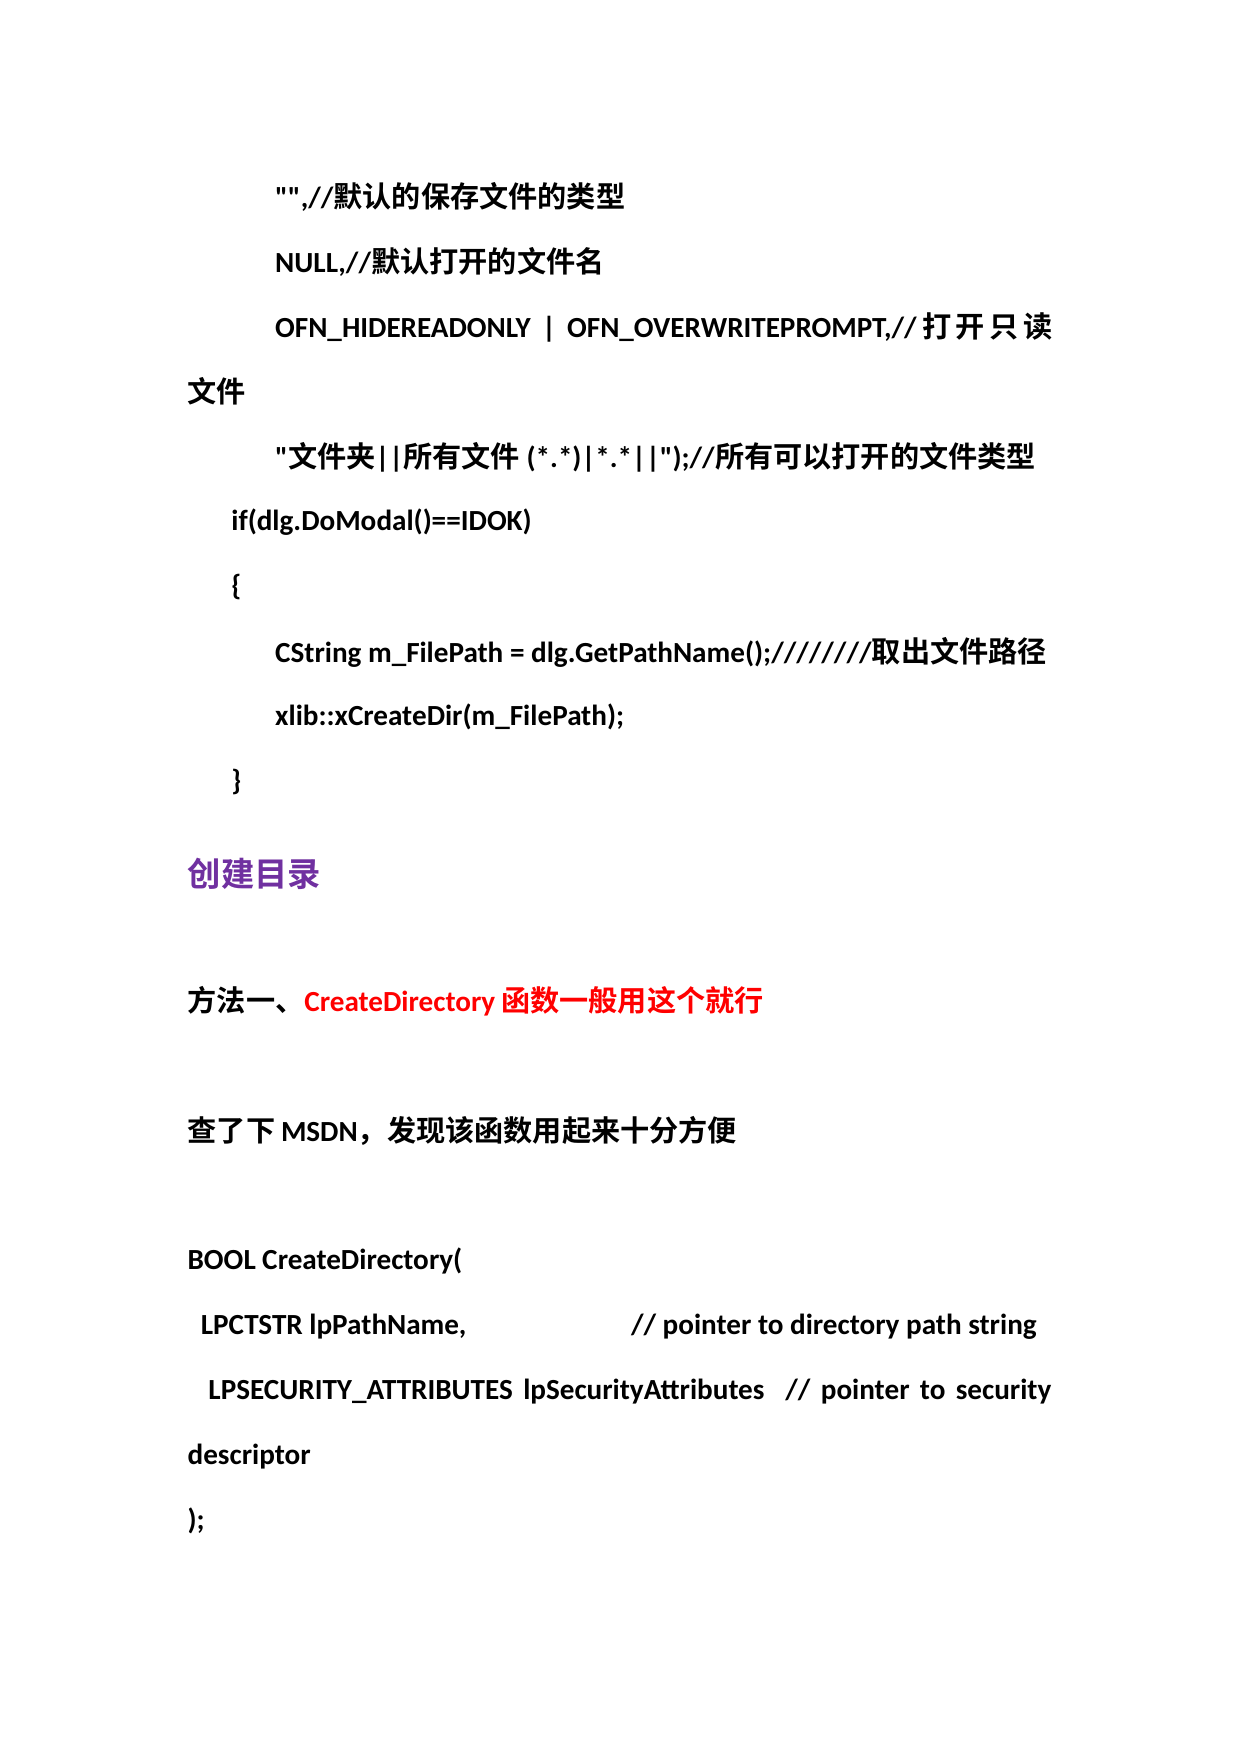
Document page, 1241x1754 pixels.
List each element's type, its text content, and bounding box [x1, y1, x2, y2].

text { [187, 552, 1053, 617]
text xlib::xCreateDir(m_FilePath); [187, 682, 1053, 747]
text "",//默认的保存文件的类型 [187, 162, 1053, 227]
subtitle 创建目录 [187, 839, 1053, 904]
text OFN_HIDEREADONLY | OFN_OVERWRITEPROMPT,//打开只读文件 [187, 292, 1053, 422]
text "文件夹||所有文件 (*.*)|*.*||");//所有可以打开的文件类型 [187, 422, 1053, 487]
text BOOL CreateDirectory( [187, 1226, 1053, 1291]
text ); [187, 1486, 1053, 1551]
text CString m_FilePath = dlg.GetPathName();////////取出文件路径 [187, 617, 1053, 682]
text 查了下MSDN，发现该函数用起来十分方便 [187, 1096, 1053, 1161]
text } [187, 747, 1053, 812]
text LPSECURITY_ATTRIBUTES lpSecurityAttributes // pointer to security descriptor [187, 1356, 1053, 1486]
text if(dlg.DoModal()==IDOK) [187, 487, 1053, 552]
text NULL,//默认打开的文件名 [187, 227, 1053, 292]
text 方法一、CreateDirectory函数一般用这个就行 [187, 966, 1053, 1031]
text LPCTSTR lpPathName, // pointer to directory path string [187, 1291, 1053, 1356]
